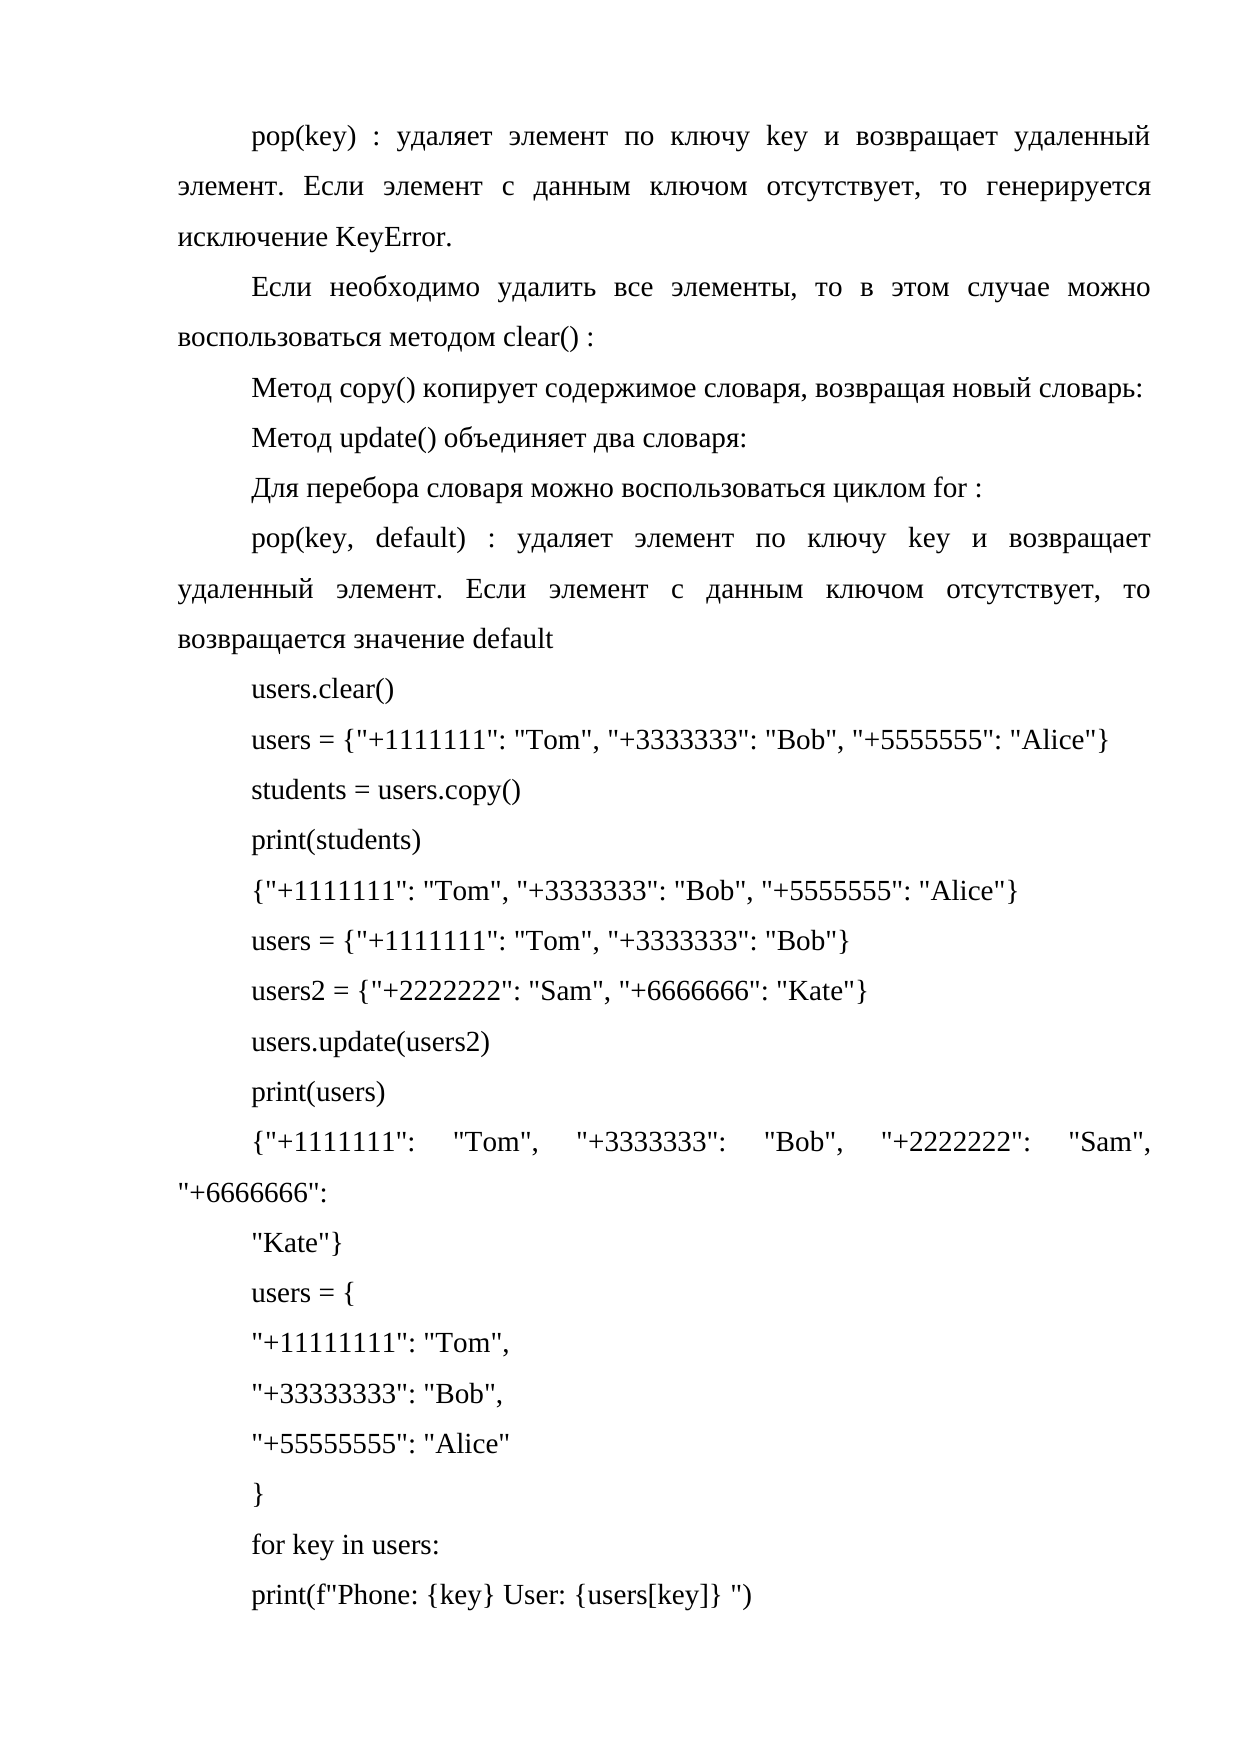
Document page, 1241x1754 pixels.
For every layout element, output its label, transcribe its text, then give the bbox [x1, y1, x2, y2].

text Метод copy() копирует содержимое словаря, возвращая новый словарь: [177, 370, 1152, 403]
text "+11111111": "Tom", [177, 1326, 1152, 1359]
text {"+1111111": "Tom", "+3333333": "Bob", "+2222222": "Sam", "+6666666": [177, 1124, 1152, 1208]
text } [177, 1477, 1152, 1510]
text users.clear() [177, 672, 1152, 705]
text "+55555555": "Alice" [177, 1426, 1152, 1460]
text print(users) [177, 1074, 1152, 1108]
text pop(key, default) : удаляет элемент по ключу key и возвращает удаленный элемент. Если элемент с данным ключом отсутствует, то возвращается значение default [177, 521, 1152, 655]
text Для перебора словаря можно воспользоваться циклом for : [177, 470, 1152, 504]
text print(students) [177, 822, 1152, 856]
text {"+1111111": "Tom", "+3333333": "Bob", "+5555555": "Alice"} [177, 873, 1152, 906]
text users = {"+1111111": "Tom", "+3333333": "Bob"} [177, 923, 1152, 957]
text users2 = {"+2222222": "Sam", "+6666666": "Kate"} [177, 973, 1152, 1007]
text pop(key) : удаляет элемент по ключу key и возвращает удаленный элемент. Если элемент с данным ключом отсутствует, то генерируется исключение KeyError. [177, 118, 1152, 252]
text for key in users: [177, 1527, 1152, 1560]
text users = { [177, 1275, 1152, 1309]
text users = {"+1111111": "Tom", "+3333333": "Bob", "+5555555": "Alice"} [177, 722, 1152, 755]
text students = users.copy() [177, 772, 1152, 806]
text Если необходимо удалить все элементы, то в этом случае можно воспользоваться методом clear() : [177, 269, 1152, 353]
text "Kate"} [177, 1225, 1152, 1258]
text users.update(users2) [177, 1024, 1152, 1057]
text Метод update() объединяет два словаря: [177, 420, 1152, 453]
text "+33333333": "Bob", [177, 1376, 1152, 1409]
text print(f"Phone: {key} User: {users[key]} ") [177, 1577, 1152, 1611]
